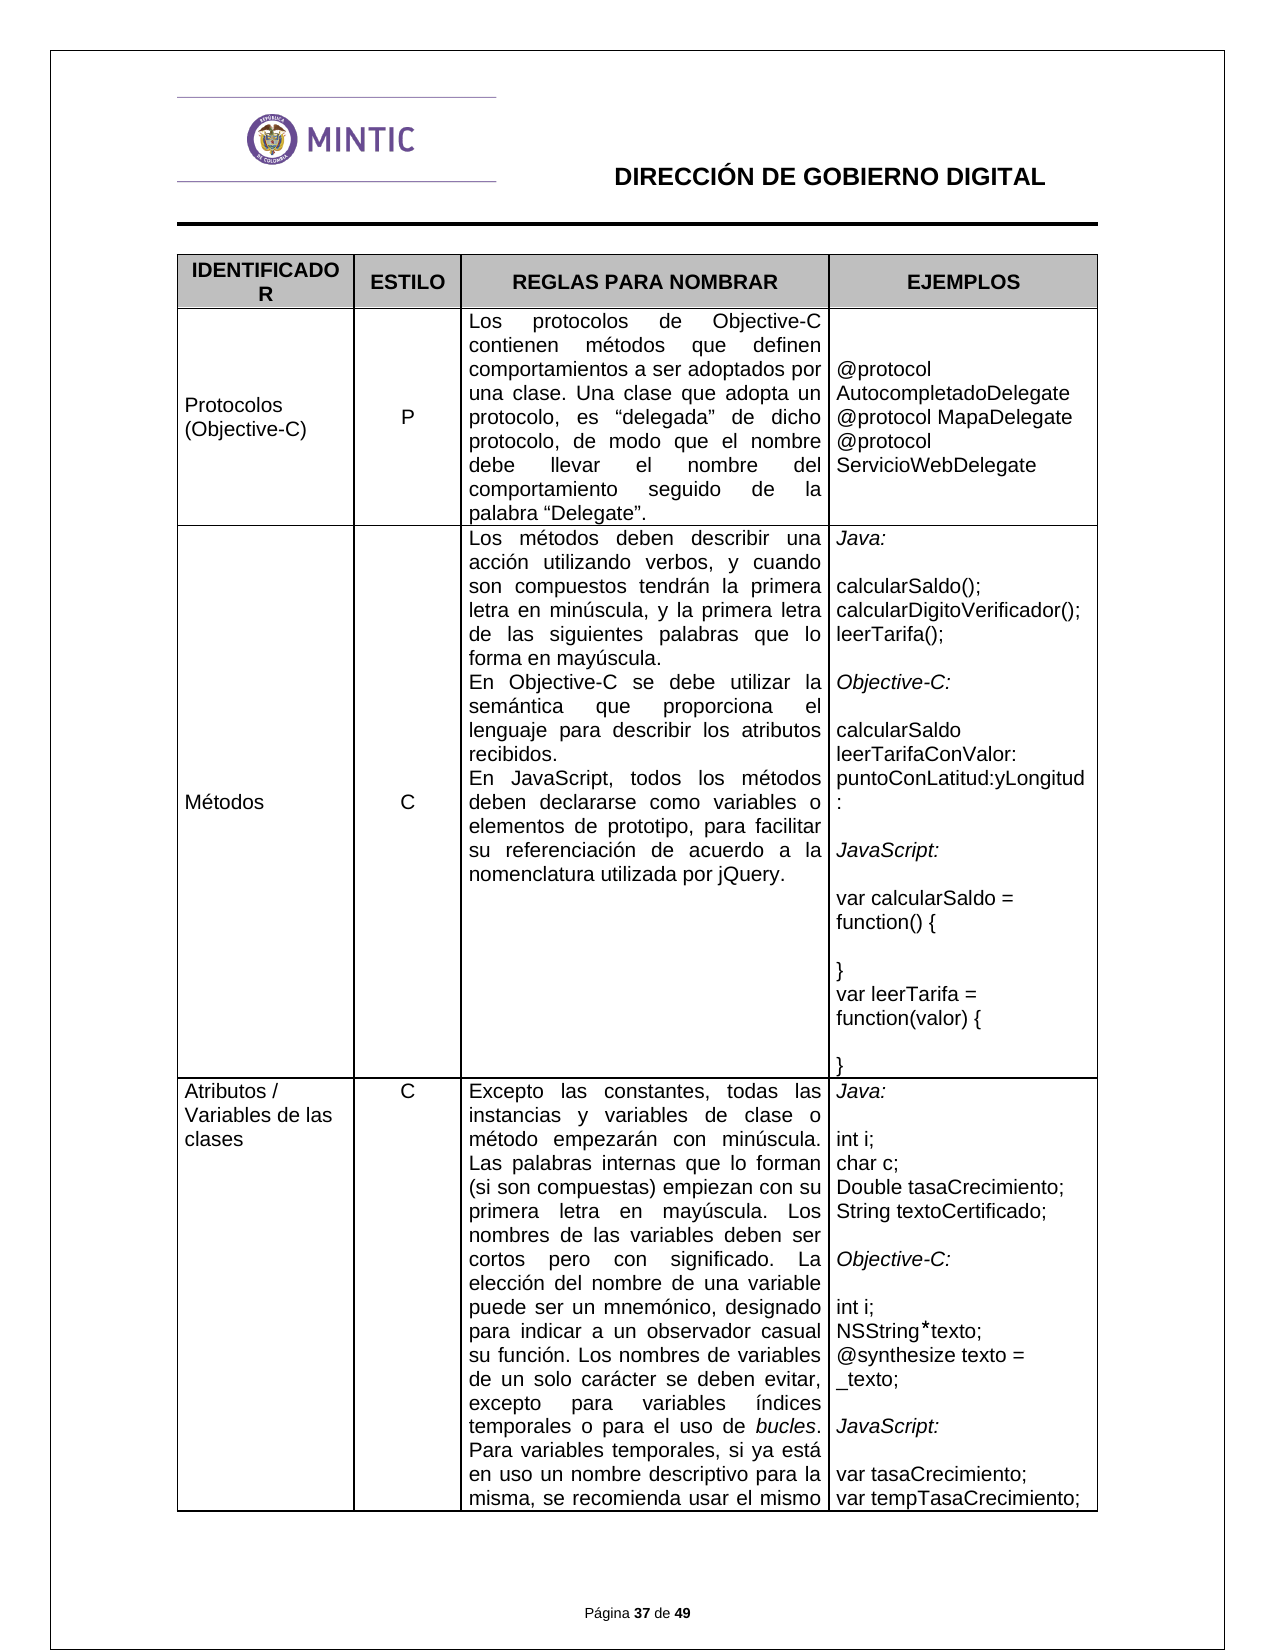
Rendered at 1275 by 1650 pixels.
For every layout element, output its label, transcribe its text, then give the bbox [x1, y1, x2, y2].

table_header IDENTIFICADOR [178, 255, 353, 307]
table_cell P [355, 309, 460, 525]
table_cell Atributos / Variables de las clases [178, 1079, 353, 1510]
table_header EJEMPLOS [830, 255, 1097, 307]
table_cell C [355, 1079, 460, 1510]
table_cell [830, 1079, 1097, 1510]
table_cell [462, 1079, 828, 1510]
table_cell Los protocolos de Objective-C contienen métodos que definen comportamientos a ser adoptados por una clase. Una clase que adopta un protocolo, es “delegada” de dicho protocolo, de modo que el nombre debe llevar el nombre del comportamiento seguido de la palabra “Delegate”. [462, 309, 828, 525]
table_header REGLAS PARA NOMBRAR [462, 255, 828, 307]
table_cell Los métodos deben describir una acción utilizando verbos, y cuando son compuestos tendrán la primera letra en minúscula, y la primera letra de las siguientes palabras que lo forma en mayúscula. En Objective-C se debe utilizar la semántica que proporciona el lenguaje para describir los atributos recibidos. En JavaScript, todos los métodos deben declararse como variables o elementos de prototipo, para facilitar su referenciación de acuerdo a la nomenclatura utilizada por jQuery. [462, 526, 828, 1077]
table_cell Java: calcularSaldo(); calcularDigitoVerificador(); leerTarifa(); Objective-C: calcularSaldo leerTarifaConValor: puntoConLatitud:yLongitud: JavaScript: var calcularSaldo = function() { } var leerTarifa = function(valor) { } [830, 526, 1097, 1077]
picture [177, 88, 497, 186]
table_cell Métodos [178, 526, 353, 1077]
table_cell Protocolos (Objective-C) [178, 309, 353, 525]
table_cell C [355, 526, 460, 1077]
table_header ESTILO [355, 255, 460, 307]
table_cell @protocol AutocompletadoDelegate @protocol MapaDelegate @protocol ServicioWebDelegate [830, 309, 1097, 525]
